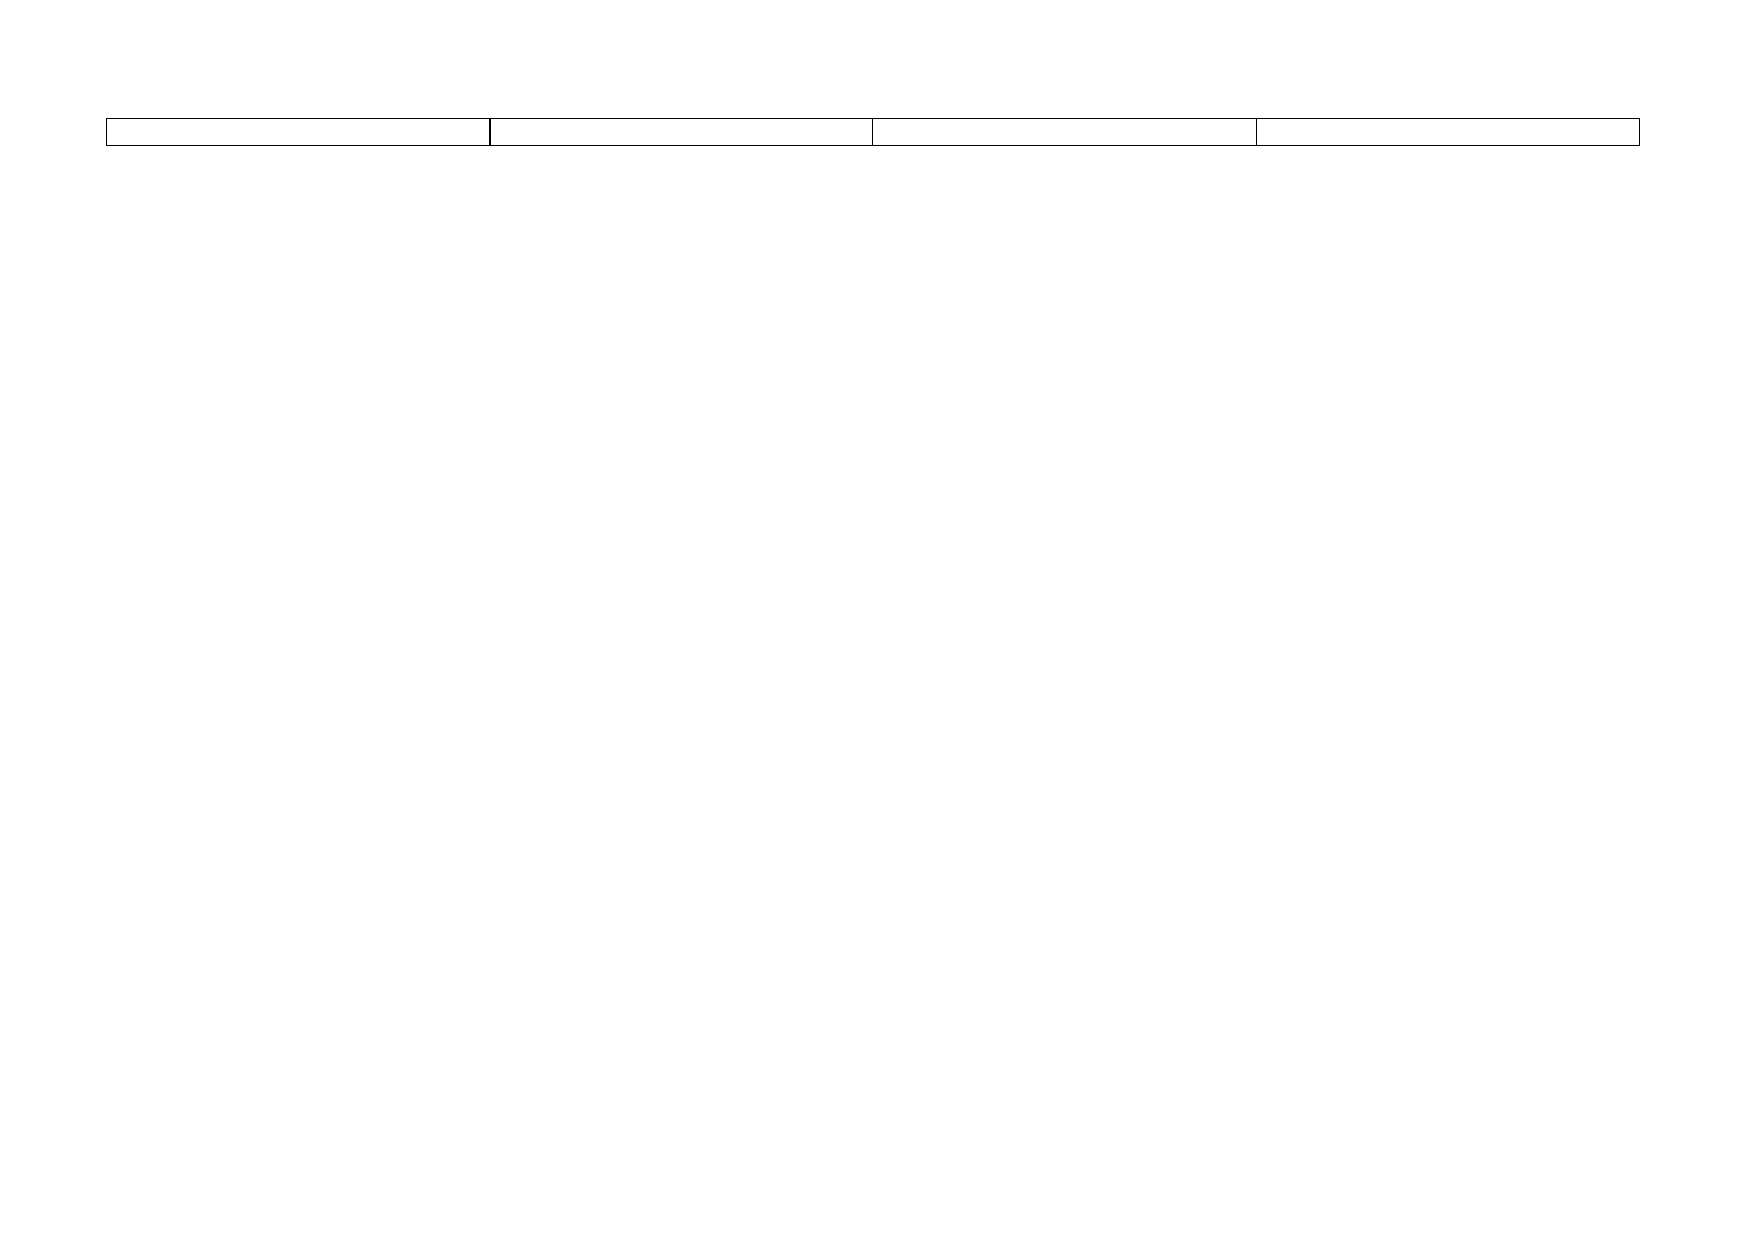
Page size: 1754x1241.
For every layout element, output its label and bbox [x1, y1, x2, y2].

table_cell [491, 119, 872, 144]
table_cell [873, 119, 1256, 144]
table_cell [107, 119, 489, 144]
table_cell [1257, 119, 1639, 144]
